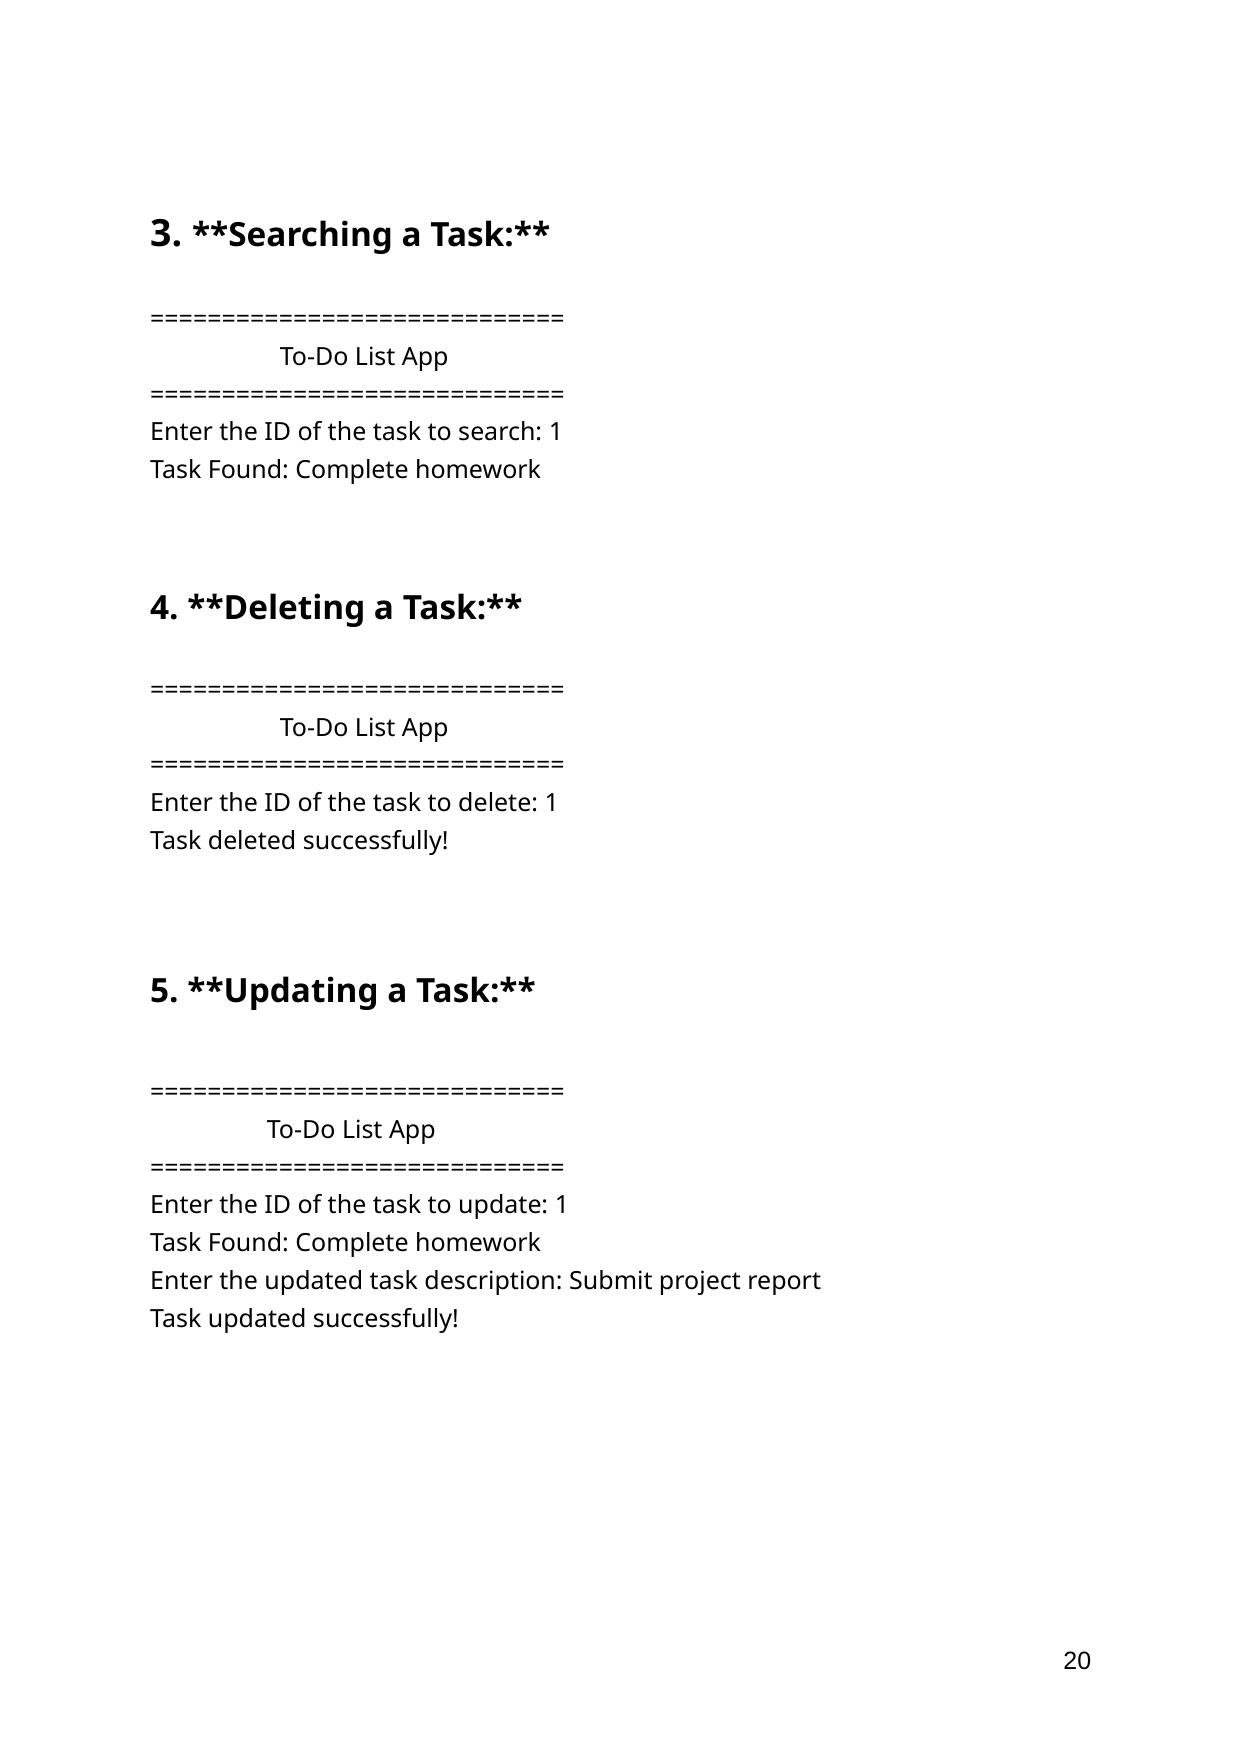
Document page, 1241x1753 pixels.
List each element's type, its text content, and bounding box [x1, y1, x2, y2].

text To-Do List App [150, 338, 1090, 373]
text ============================= [150, 672, 1090, 706]
text Task Found: Complete homework [150, 1225, 1090, 1259]
text Enter the updated task description: Submit project report [150, 1262, 1090, 1297]
text 3. **Searching a Task:** [150, 207, 1090, 258]
text Task Found: Complete homework [150, 452, 1090, 486]
text Task updated successfully! [150, 1300, 1090, 1334]
text Enter the ID of the task to search: 1 [150, 414, 1090, 448]
text ============================= [150, 1149, 1090, 1183]
text Enter the ID of the task to update: 1 [150, 1187, 1090, 1221]
text To-Do List App [150, 709, 1090, 743]
text 5. **Updating a Task:** [150, 967, 1090, 1012]
text ============================= [150, 376, 1090, 410]
text Enter the ID of the task to delete: 1 [150, 785, 1090, 819]
text To-Do List App [150, 1112, 1090, 1146]
text ============================= [150, 1074, 1090, 1108]
text ============================= [150, 301, 1090, 335]
text Task deleted successfully! [150, 822, 1090, 857]
text 4. **Deleting a Task:** [150, 584, 1090, 629]
text ============================= [150, 747, 1090, 781]
